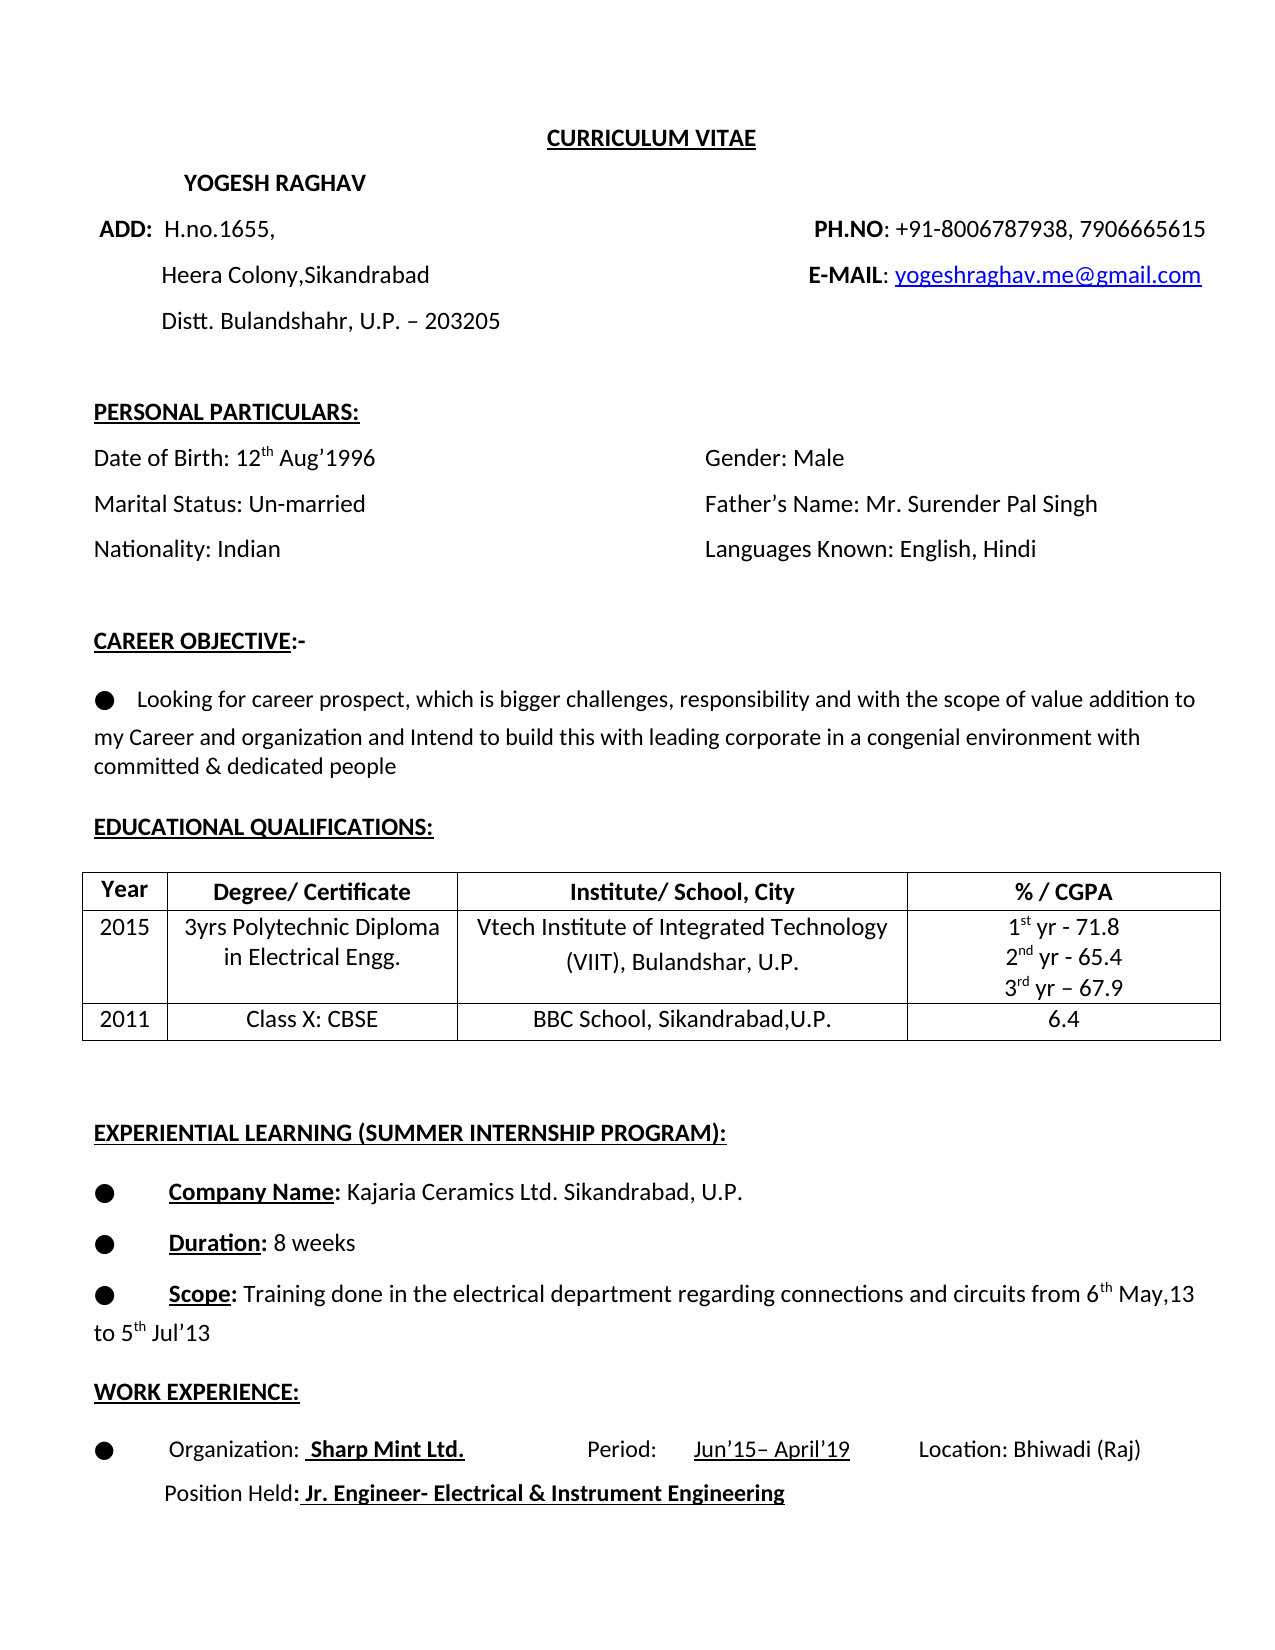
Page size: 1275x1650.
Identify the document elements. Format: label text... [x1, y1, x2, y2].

text PERSONAL PARTICULARS: [93, 396, 1209, 427]
subtitle Distt. Bulandshahr, U.P. – 203205 [93, 305, 1209, 335]
table_cell Class X: CBSE [168, 1004, 457, 1040]
list Scope: Training done in the electrical department regarding connections and circuits from 6th May,13 [93, 1266, 1209, 1317]
table_cell 6.4 [908, 1004, 1220, 1040]
table_cell Vtech Institute of Integrated Technology (VIIT), Bulandshar, U.P. [458, 911, 907, 1002]
text Date of Birth: 12th Aug’1996 Gender: Male [93, 442, 1209, 472]
subtitle EDUCATIONAL QUALIFICATIONS: [93, 811, 1211, 841]
text to 5th Jul’13 [93, 1317, 1209, 1347]
list Company Name: Kajaria Ceramics Ltd. Sikandrabad, U.P. [93, 1163, 1209, 1214]
table_header Institute/ School, City [458, 873, 907, 910]
subtitle YOGESH RAGHAV [93, 168, 1209, 198]
subtitle ADD: H.no.1655, PH.NO: +91-8006787938, 7906665615 [93, 213, 1209, 244]
table_header % / CGPA [908, 873, 1220, 910]
text WORK EXPERIENCE: [93, 1376, 1209, 1407]
text CAREER OBJECTIVE:- [93, 625, 1209, 655]
text Marital Status: Un-married Father’s Name: Mr. Surender Pal Singh [93, 488, 1209, 518]
table_header Degree/ Certificate [168, 873, 457, 910]
text Nationality: Indian Languages Known: English, Hindi [93, 533, 1209, 564]
table_cell BBC School, Sikandrabad,U.P. [458, 1004, 907, 1040]
title CURRICULUM VITAE [93, 122, 1209, 152]
list Looking for career prospect, which is bigger challenges, responsibility and with the scope of value addition to my Career and organization and Intend to build this with leading corporate in a congenial environment with committed & dedicated people [93, 671, 1209, 780]
subtitle Heera Colony,Sikandrabad E-MAIL: yogeshraghav.me@gmail.com [93, 259, 1209, 289]
table_cell 2015 [83, 911, 167, 1002]
table_cell 3yrs Polytechnic Diploma in Electrical Engg. [168, 911, 457, 1002]
text EXPERIENTIAL LEARNING (SUMMER INTERNSHIP PROGRAM): [93, 1117, 1209, 1148]
text Position Held: Jr. Engineer- Electrical & Instrument Engineering [94, 1478, 1209, 1508]
table_cell 2011 [83, 1004, 167, 1040]
list Organization: Sharp Mint Ltd. Period: Jun’15– April’19 Location: Bhiwadi (Raj) [93, 1422, 1211, 1471]
table_header Year [83, 873, 167, 910]
table_cell 1st yr - 71.8 2nd yr - 65.4 3rd yr – 67.9 [908, 911, 1220, 1002]
list Duration: 8 weeks [93, 1214, 1209, 1266]
